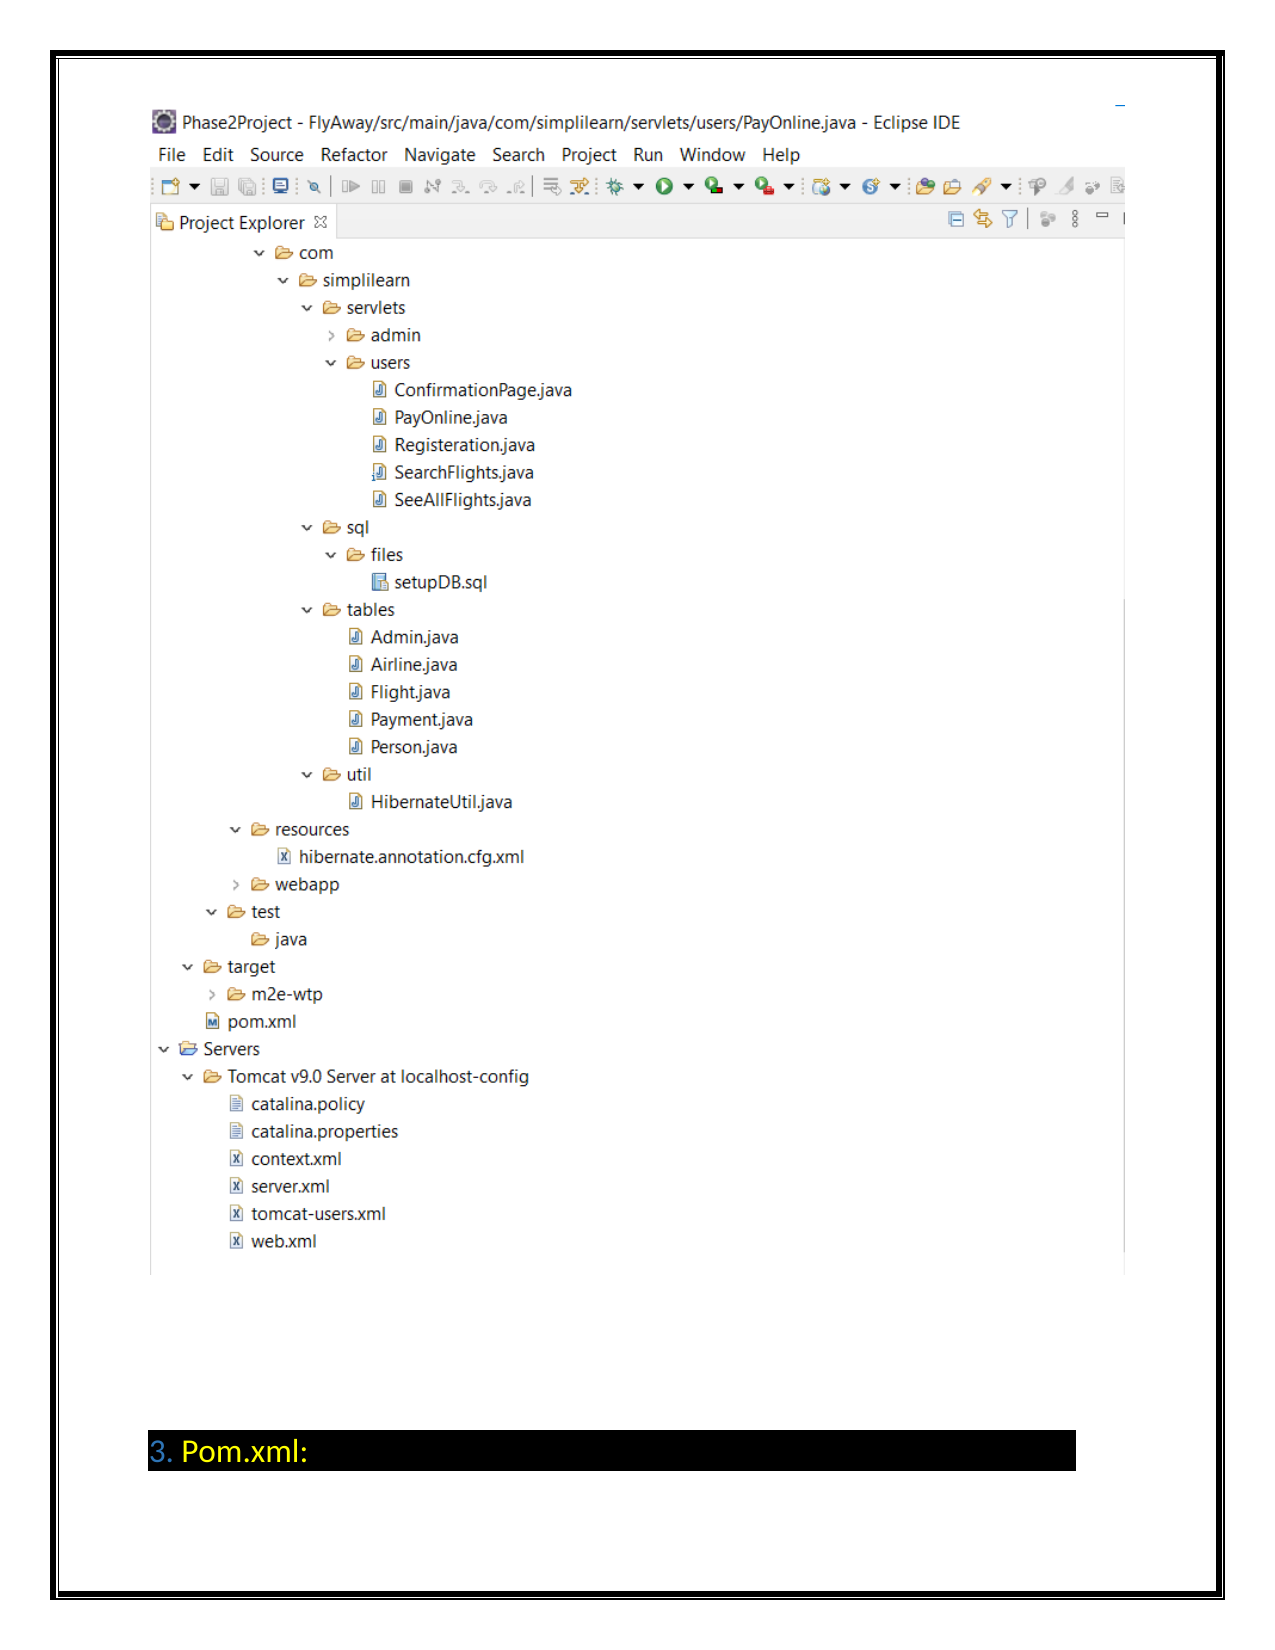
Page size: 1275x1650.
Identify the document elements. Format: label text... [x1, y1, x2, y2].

picture [150, 105, 1125, 1275]
subtitle Pom.xml: [148, 1430, 1076, 1471]
